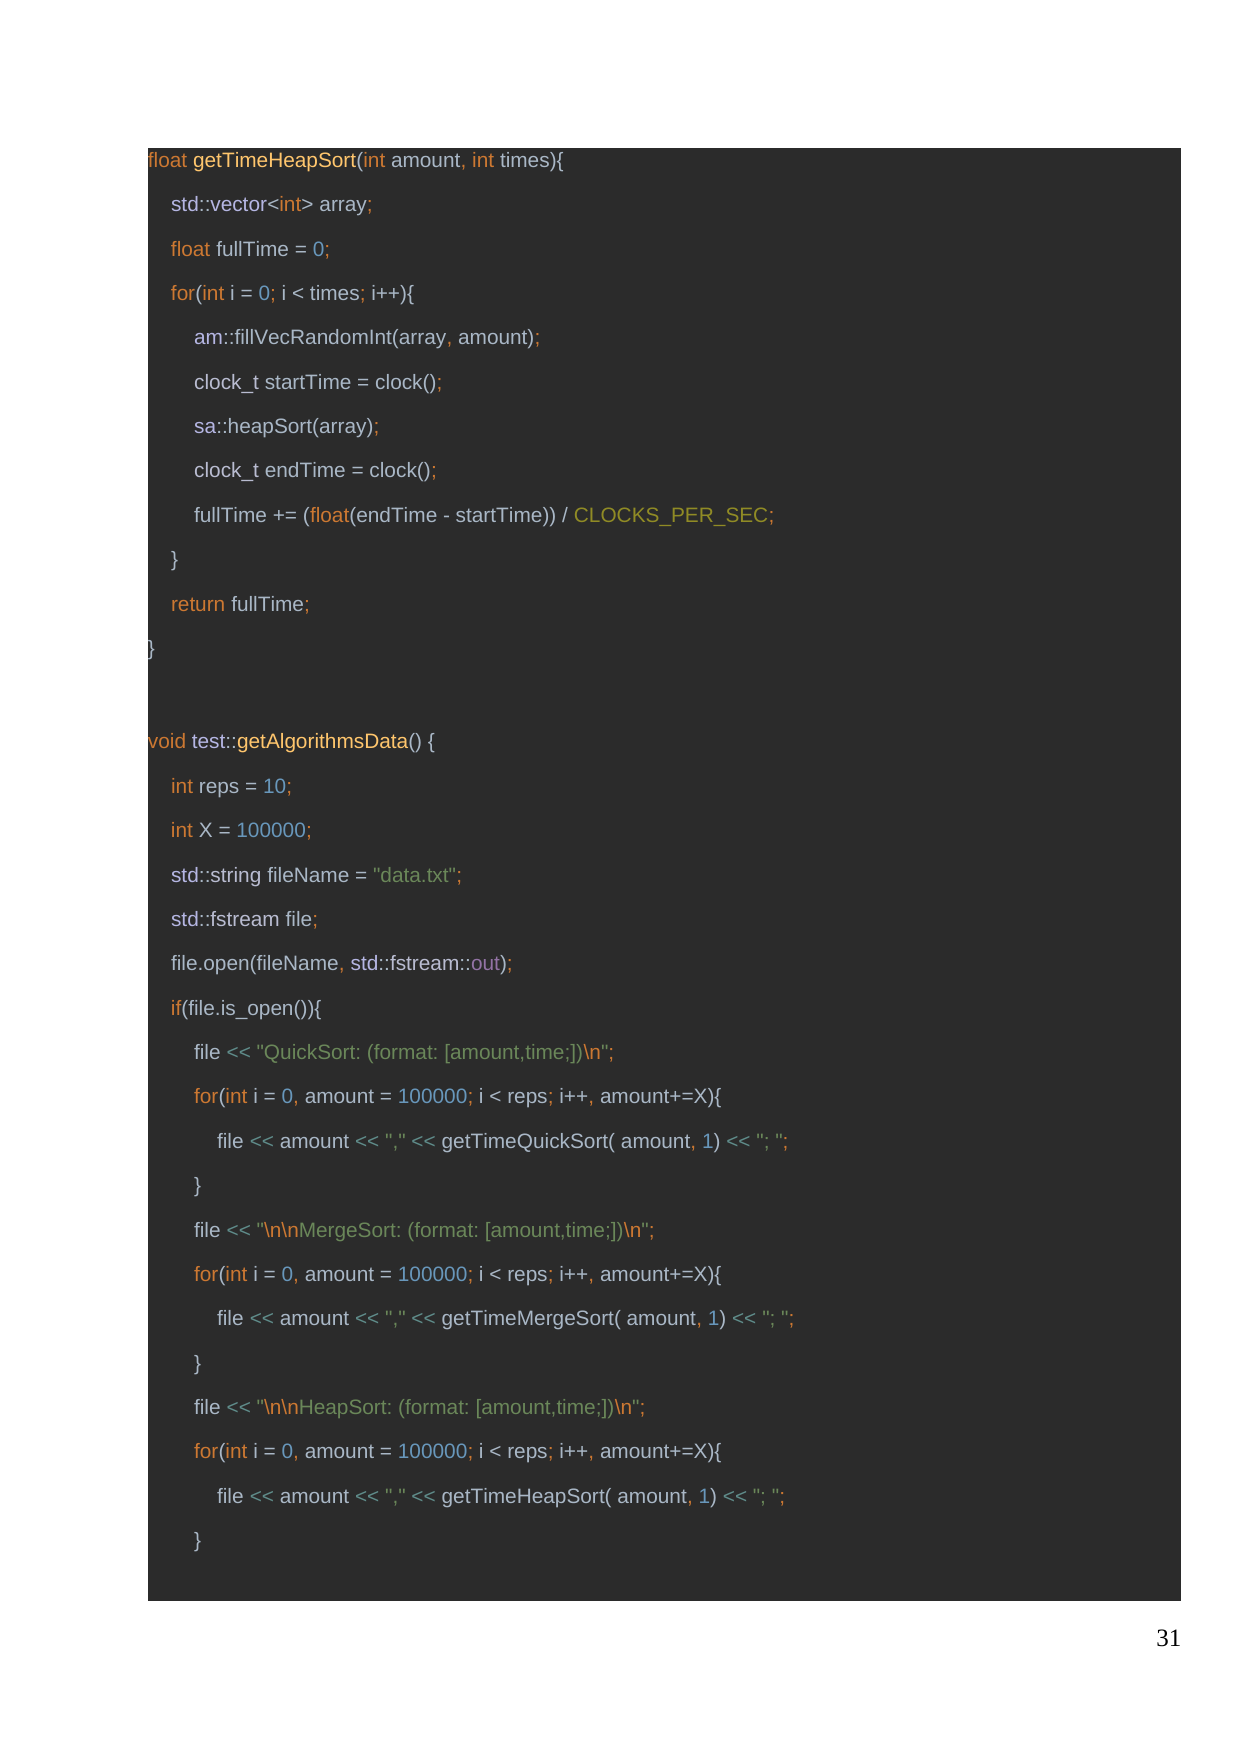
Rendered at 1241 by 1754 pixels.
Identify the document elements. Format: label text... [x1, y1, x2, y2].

text int X = 100000; [148, 818, 1181, 842]
text file << "\n\nHeapSort: (format: [amount,time;])\n"; [148, 1395, 1181, 1419]
text file << amount << "," << getTimeQuickSort( amount, 1) << "; "; [148, 1129, 1181, 1153]
text for(int i = 0, amount = 100000; i < reps; i++, amount+=X){ [148, 1084, 1181, 1108]
text std::vector<int> array; [148, 192, 1181, 216]
text file << "QuickSort: (format: [amount,time;])\n"; [148, 1040, 1181, 1064]
text clock_t startTime = clock(); [148, 369, 1181, 393]
text } [148, 547, 1181, 571]
text if(file.is_open()){ [148, 996, 1181, 1019]
text float getTimeHeapSort(int amount, int times){ [148, 148, 1181, 172]
text fullTime += (float(endTime - startTime)) / CLOCKS_PER_SEC; [148, 503, 1181, 527]
text file.open(fileName, std::fstream::out); [148, 951, 1181, 975]
text file << amount << "," << getTimeHeapSort( amount, 1) << "; "; [148, 1484, 1181, 1508]
text for(int i = 0, amount = 100000; i < reps; i++, amount+=X){ [148, 1262, 1181, 1286]
text for(int i = 0, amount = 100000; i < reps; i++, amount+=X){ [148, 1439, 1181, 1463]
text int reps = 10; [148, 774, 1181, 798]
text for(int i = 0; i < times; i++){ [148, 281, 1181, 305]
text } [148, 636, 1181, 660]
text } [148, 1173, 1181, 1197]
text float fullTime = 0; [148, 236, 1181, 260]
text } [148, 1351, 1181, 1374]
text } [148, 1528, 1181, 1552]
text file << "\n\nMergeSort: (format: [amount,time;])\n"; [148, 1217, 1181, 1241]
text file << amount << "," << getTimeMergeSort( amount, 1) << "; "; [148, 1306, 1181, 1330]
text std::string fileName = "data.txt"; [148, 862, 1181, 886]
text sa::heapSort(array); [148, 414, 1181, 438]
text return fullTime; [148, 591, 1181, 615]
text std::fstream file; [148, 907, 1181, 931]
text void test::getAlgorithmsData() { [148, 729, 1181, 753]
text am::fillVecRandomInt(array, amount); [148, 325, 1181, 349]
text clock_t endTime = clock(); [148, 458, 1181, 482]
